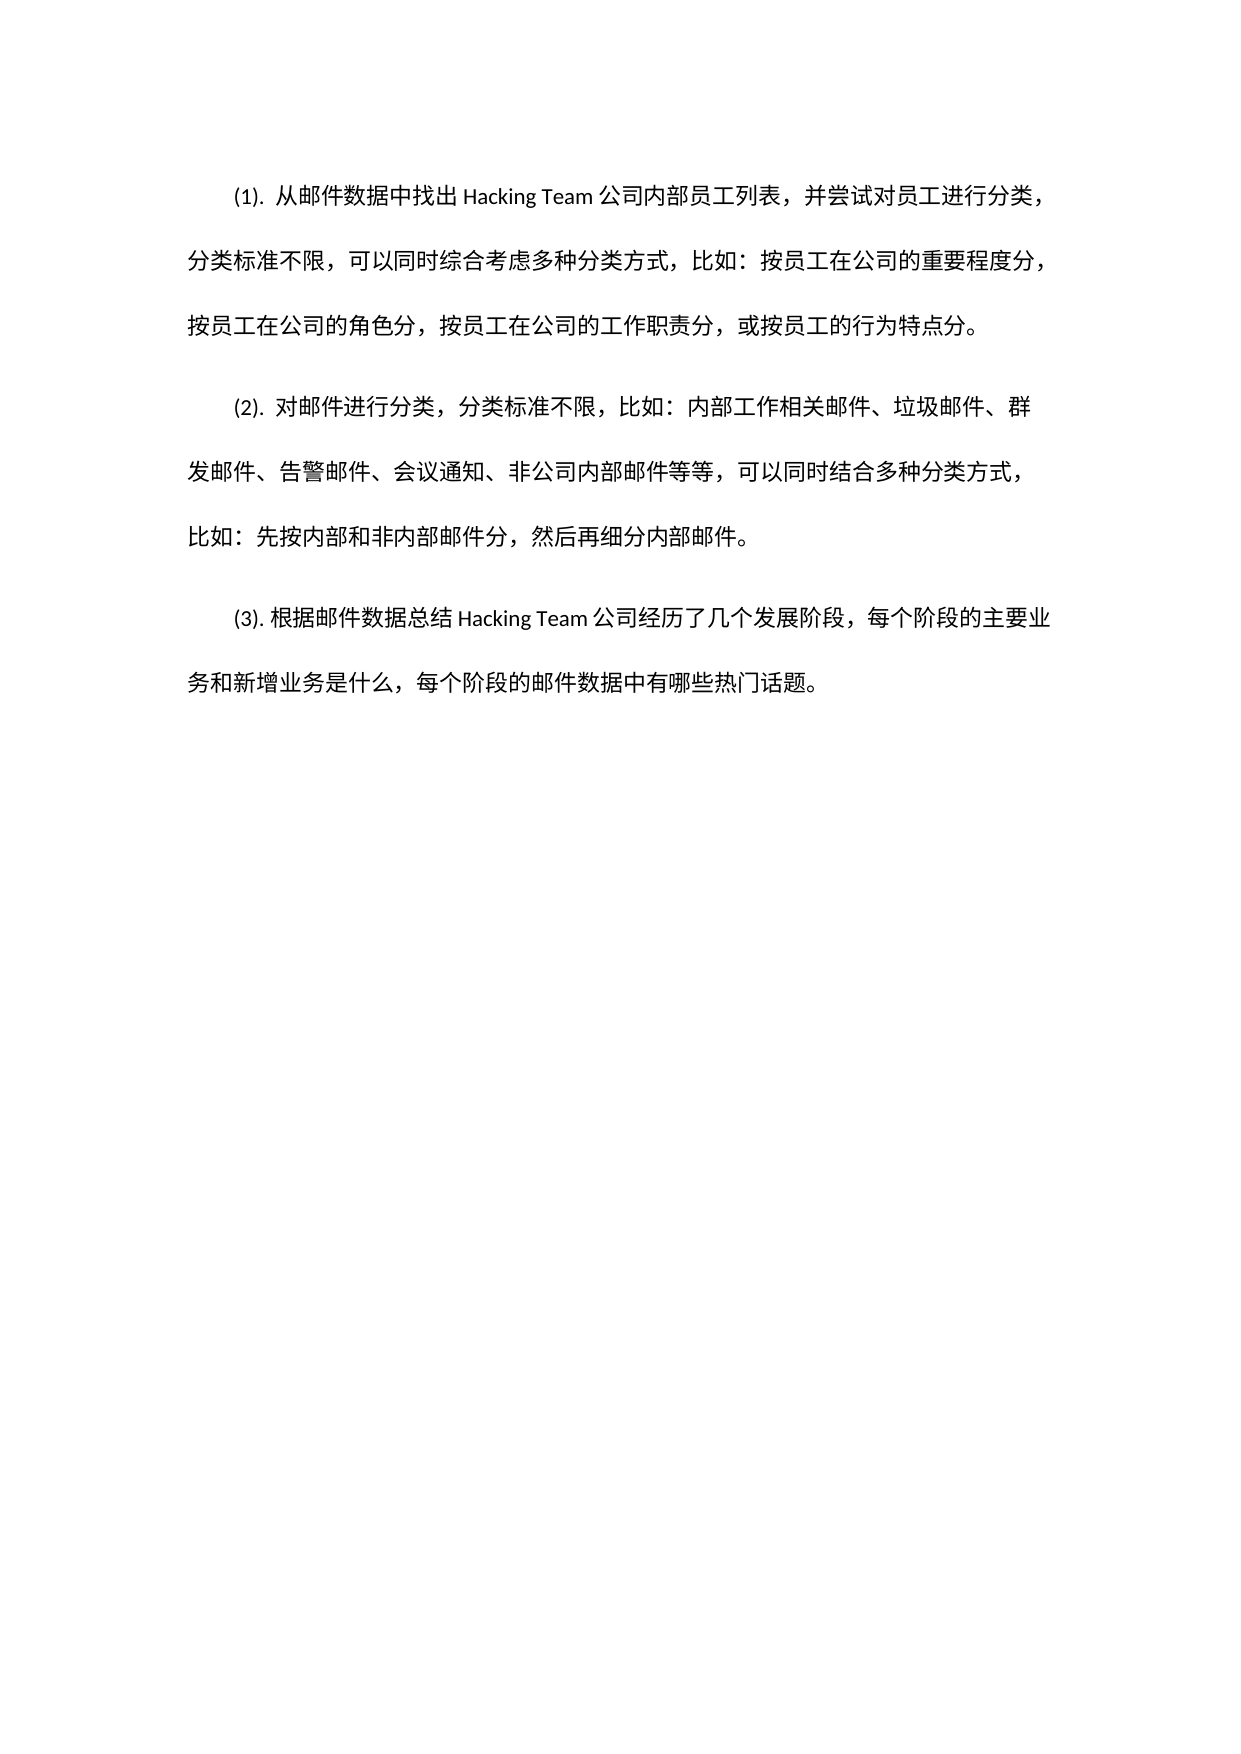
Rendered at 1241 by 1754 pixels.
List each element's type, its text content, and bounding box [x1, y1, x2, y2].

text (3). 根据邮件数据总结Hacking Team公司经历了几个发展阶段，每个阶段的主要业务和新增业务是什么，每个阶段的邮件数据中有哪些热门话题。 [187, 584, 1053, 714]
text (2). 对邮件进行分类，分类标准不限，比如：内部工作相关邮件、垃圾邮件、群发邮件、告警邮件、会议通知、非公司内部邮件等等，可以同时结合多种分类方式，比如：先按内部和非内部邮件分，然后再细分内部邮件。 [187, 373, 1053, 568]
text (1). 从邮件数据中找出Hacking Team公司内部员工列表，并尝试对员工进行分类，分类标准不限，可以同时综合考虑多种分类方式，比如：按员工在公司的重要程度分，按员工在公司的角色分，按员工在公司的工作职责分，或按员工的行为特点分。 [187, 162, 1053, 357]
